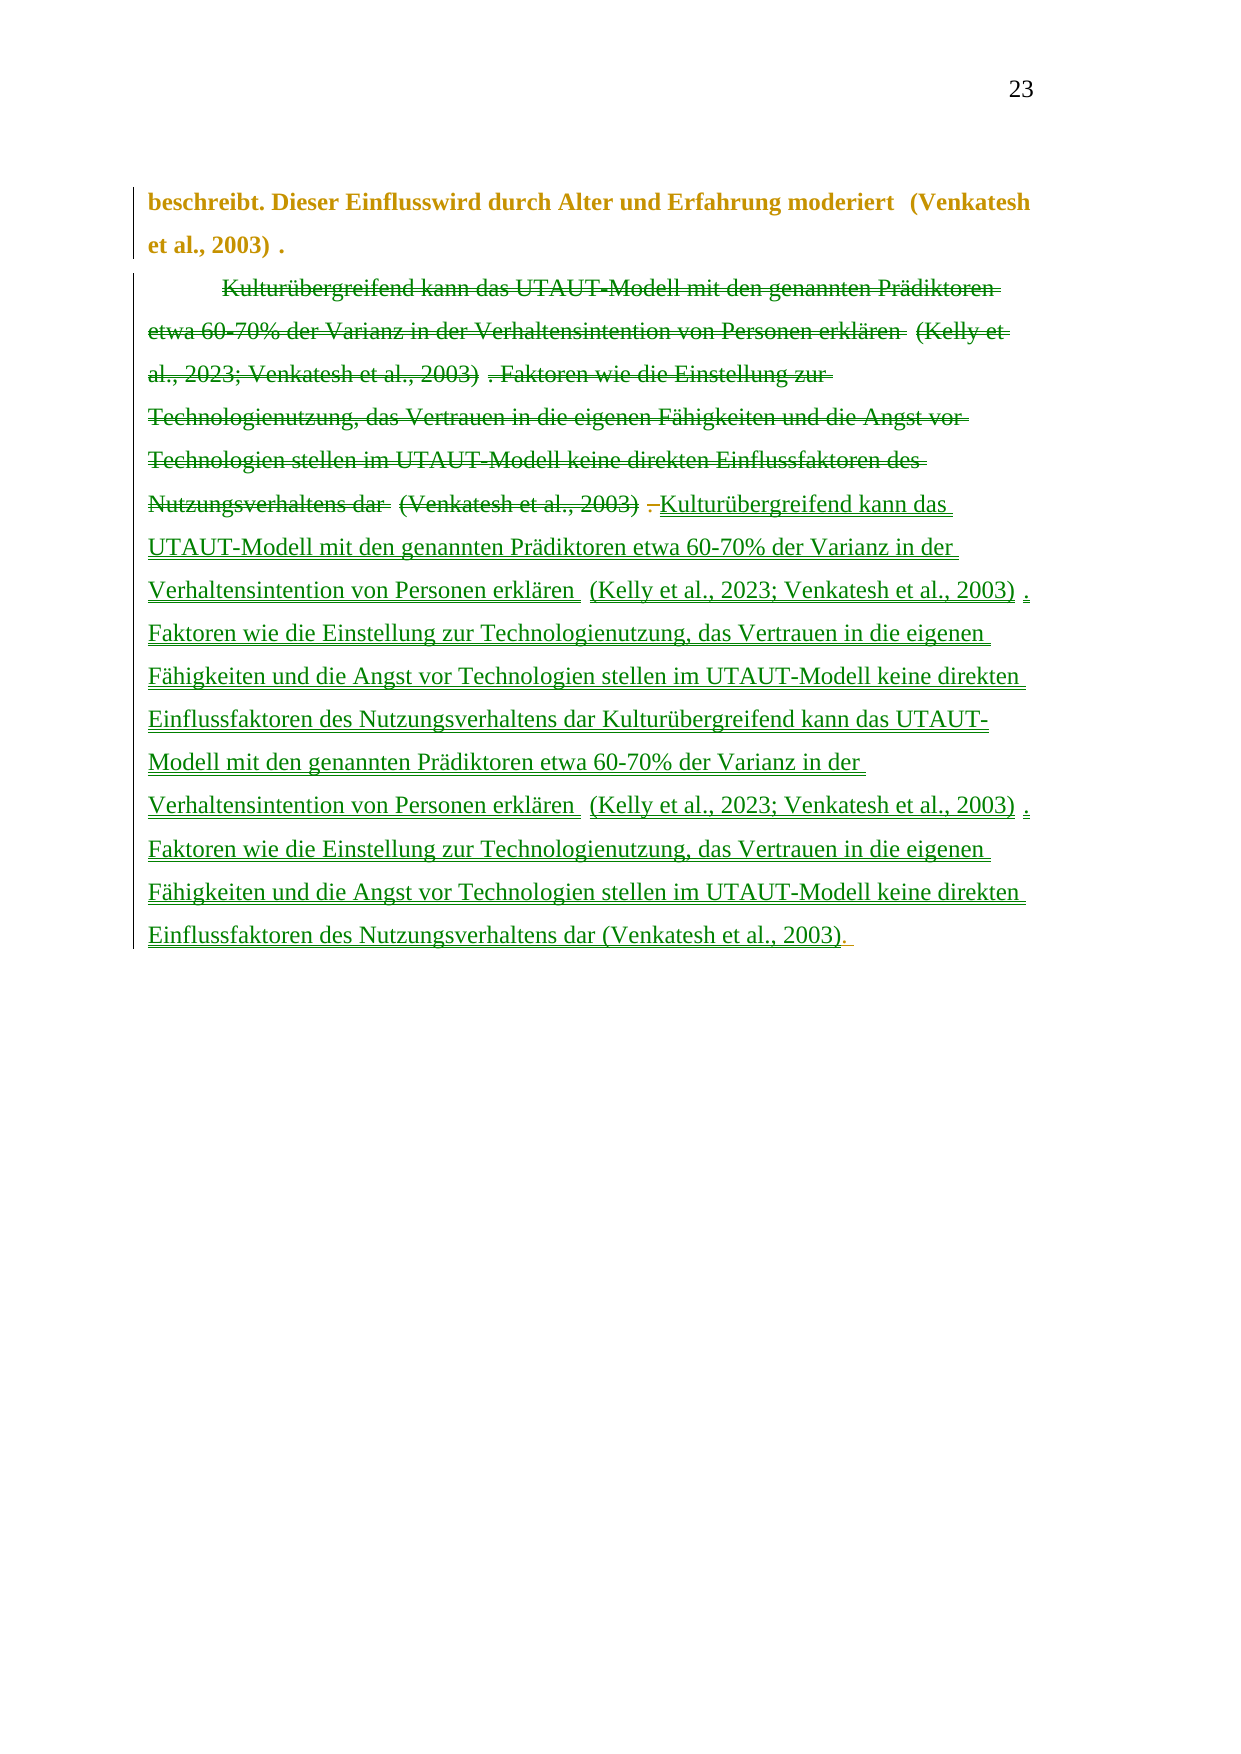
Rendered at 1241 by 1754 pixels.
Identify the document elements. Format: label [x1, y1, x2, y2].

text [148, 187, 1033, 259]
